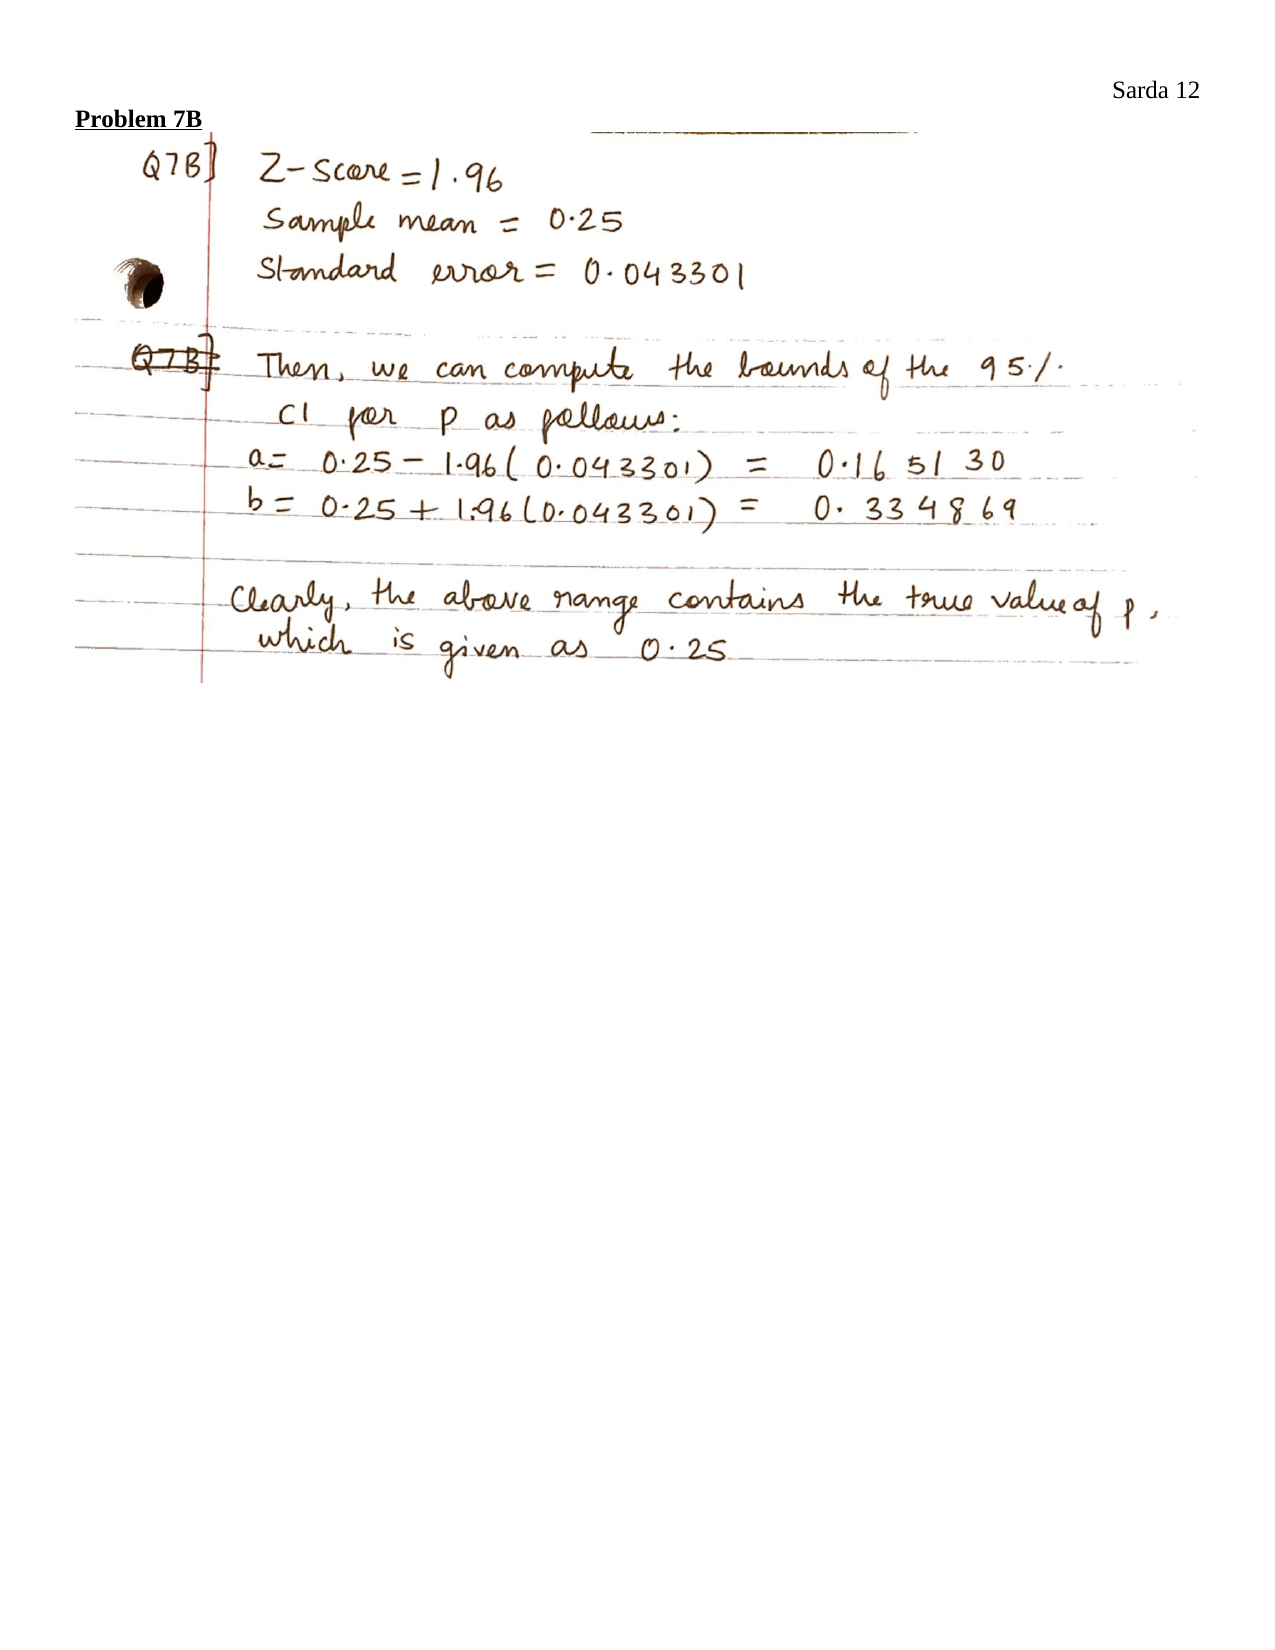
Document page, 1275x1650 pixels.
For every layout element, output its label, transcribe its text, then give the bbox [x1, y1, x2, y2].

text Problem 7B [75, 104, 1200, 132]
picture [75, 132, 1198, 683]
